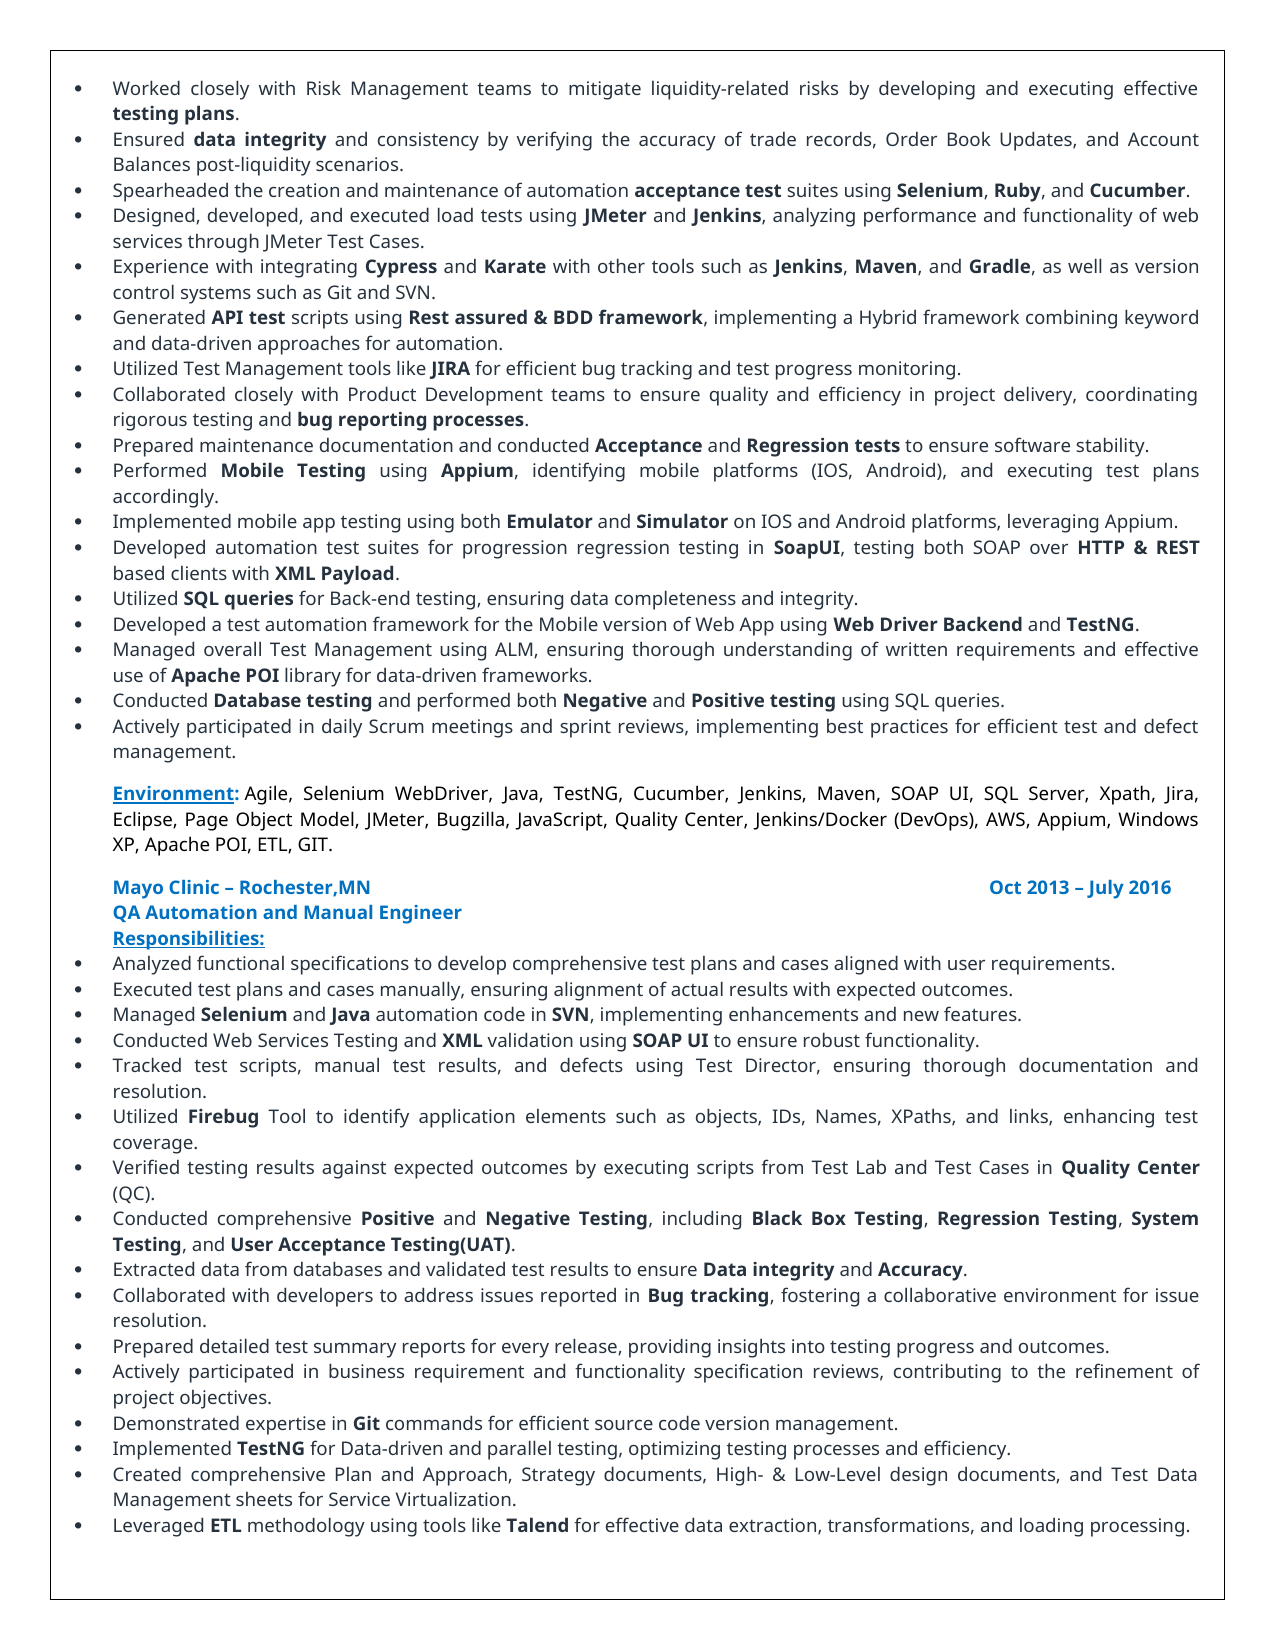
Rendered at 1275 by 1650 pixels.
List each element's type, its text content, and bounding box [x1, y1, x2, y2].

text Responsibilities: [112, 925, 1200, 951]
list Analyzed functional specifications to develop comprehensive test plans and cases aligned with user requirements. [75, 951, 1200, 976]
list Tracked test scripts, manual test results, and defects using Test Director, ensuring thorough documentation and resolution. [75, 1053, 1200, 1104]
list Experience with integrating Cypress and Karate with other tools such as Jenkins, Maven, and Gradle, as well as version control systems such as Git and SVN. [75, 254, 1200, 305]
list Generated API test scripts using Rest assured & BDD framework, implementing a Hybrid framework combining keyword and data-driven approaches for automation. [75, 305, 1200, 356]
list Prepared detailed test summary reports for every release, providing insights into testing progress and outcomes. [75, 1333, 1200, 1359]
list Prepared maintenance documentation and conducted Acceptance and Regression tests to ensure software stability. [75, 432, 1200, 458]
list Collaborated with developers to address issues reported in Bug tracking, fostering a collaborative environment for issue resolution. [75, 1282, 1200, 1333]
list Spearheaded the creation and maintenance of automation acceptance test suites using Selenium, Ruby, and Cucumber. [75, 177, 1200, 203]
list Collaborated closely with Product Development teams to ensure quality and efficiency in project delivery, coordinating rigorous testing and bug reporting processes. [75, 381, 1200, 432]
list Managed Selenium and Java automation code in SVN, implementing enhancements and new features. [75, 1002, 1200, 1027]
list Verified testing results against expected outcomes by executing scripts from Test Lab and Test Cases in Quality Center (QC). [75, 1155, 1200, 1206]
list Worked closely with Risk Management teams to mitigate liquidity-related risks by developing and executing effective testing plans. [75, 75, 1200, 126]
list Implemented TestNG for Data-driven and parallel testing, optimizing testing processes and efficiency. [75, 1435, 1200, 1461]
list Demonstrated expertise in Git commands for efficient source code version management. [75, 1410, 1200, 1435]
list Conducted comprehensive Positive and Negative Testing, including Black Box Testing, Regression Testing, System Testing, and User Acceptance Testing(UAT). [75, 1206, 1200, 1257]
list Utilized Test Management tools like JIRA for efficient bug tracking and test progress monitoring. [75, 356, 1200, 381]
list Extracted data from databases and validated test results to ensure Data integrity and Accuracy. [75, 1257, 1200, 1282]
list Conducted Web Services Testing and XML validation using SOAP UI to ensure robust functionality. [75, 1027, 1200, 1053]
list Developed automation test suites for progression regression testing in SoapUI, testing both SOAP over HTTP & REST based clients with XML Payload. [75, 534, 1200, 585]
list Ensured data integrity and consistency by verifying the accuracy of trade records, Order Book Updates, and Account Balances post-liquidity scenarios. [75, 126, 1200, 177]
list Developed a test automation framework for the Mobile version of Web App using Web Driver Backend and TestNG. [75, 611, 1200, 636]
list Actively participated in daily Scrum meetings and sprint reviews, implementing best practices for efficient test and defect management. [75, 713, 1200, 764]
list Utilized Firebug Tool to identify application elements such as objects, IDs, Names, XPaths, and links, enhancing test coverage. [75, 1104, 1200, 1155]
list Leveraged ETL methodology using tools like Talend for effective data extraction, transformations, and loading processing. [75, 1512, 1200, 1537]
list Created comprehensive Plan and Approach, Strategy documents, High- & Low-Level design documents, and Test Data Management sheets for Service Virtualization. [75, 1461, 1200, 1512]
list Performed Mobile Testing using Appium, identifying mobile platforms (IOS, Android), and executing test plans accordingly. [75, 458, 1200, 509]
text QA Automation and Manual Engineer [112, 899, 1200, 925]
list Designed, developed, and executed load tests using JMeter and Jenkins, analyzing performance and functionality of web services through JMeter Test Cases. [75, 203, 1200, 254]
list Utilized SQL queries for Back-end testing, ensuring data completeness and integrity. [75, 585, 1200, 611]
list Actively participated in business requirement and functionality specification reviews, contributing to the refinement of project objectives. [75, 1359, 1200, 1410]
list Implemented mobile app testing using both Emulator and Simulator on IOS and Android platforms, leveraging Appium. [75, 509, 1200, 534]
list Conducted Database testing and performed both Negative and Positive testing using SQL queries. [75, 687, 1200, 713]
list Environment: Agile, Selenium WebDriver, Java, TestNG, Cucumber, Jenkins, Maven, SOAP UI, SQL Server, Xpath, Jira, Eclipse, Page Object Model, JMeter, Bugzilla, JavaScript, Quality Center, Jenkins/Docker (DevOps), AWS, Appium, Windows XP, Apache POI, ETL, GIT. [112, 781, 1200, 857]
list Executed test plans and cases manually, ensuring alignment of actual results with expected outcomes. [75, 976, 1200, 1002]
list Managed overall Test Management using ALM, ensuring thorough understanding of written requirements and effective use of Apache POI library for data-driven frameworks. [75, 636, 1200, 687]
